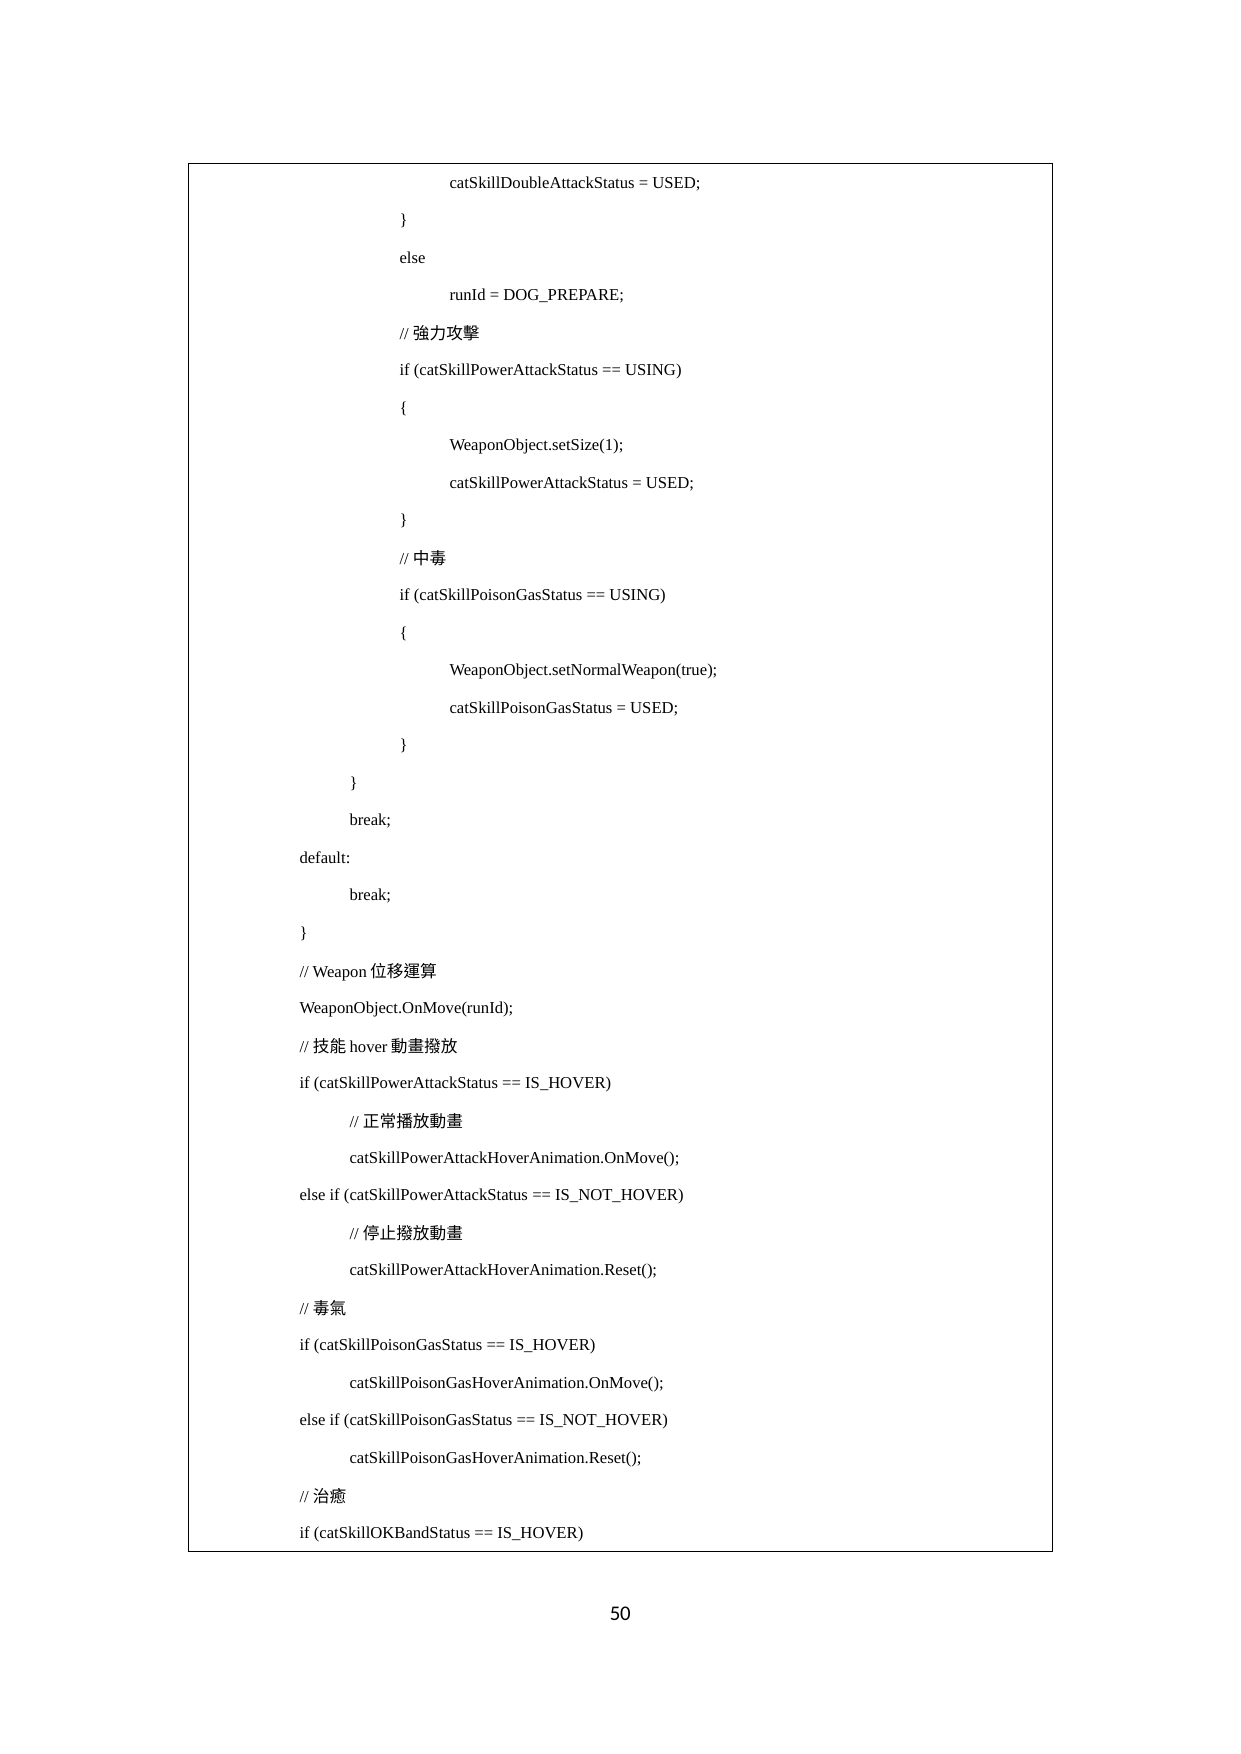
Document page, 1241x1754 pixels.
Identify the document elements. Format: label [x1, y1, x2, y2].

table_cell [189, 164, 1052, 1551]
